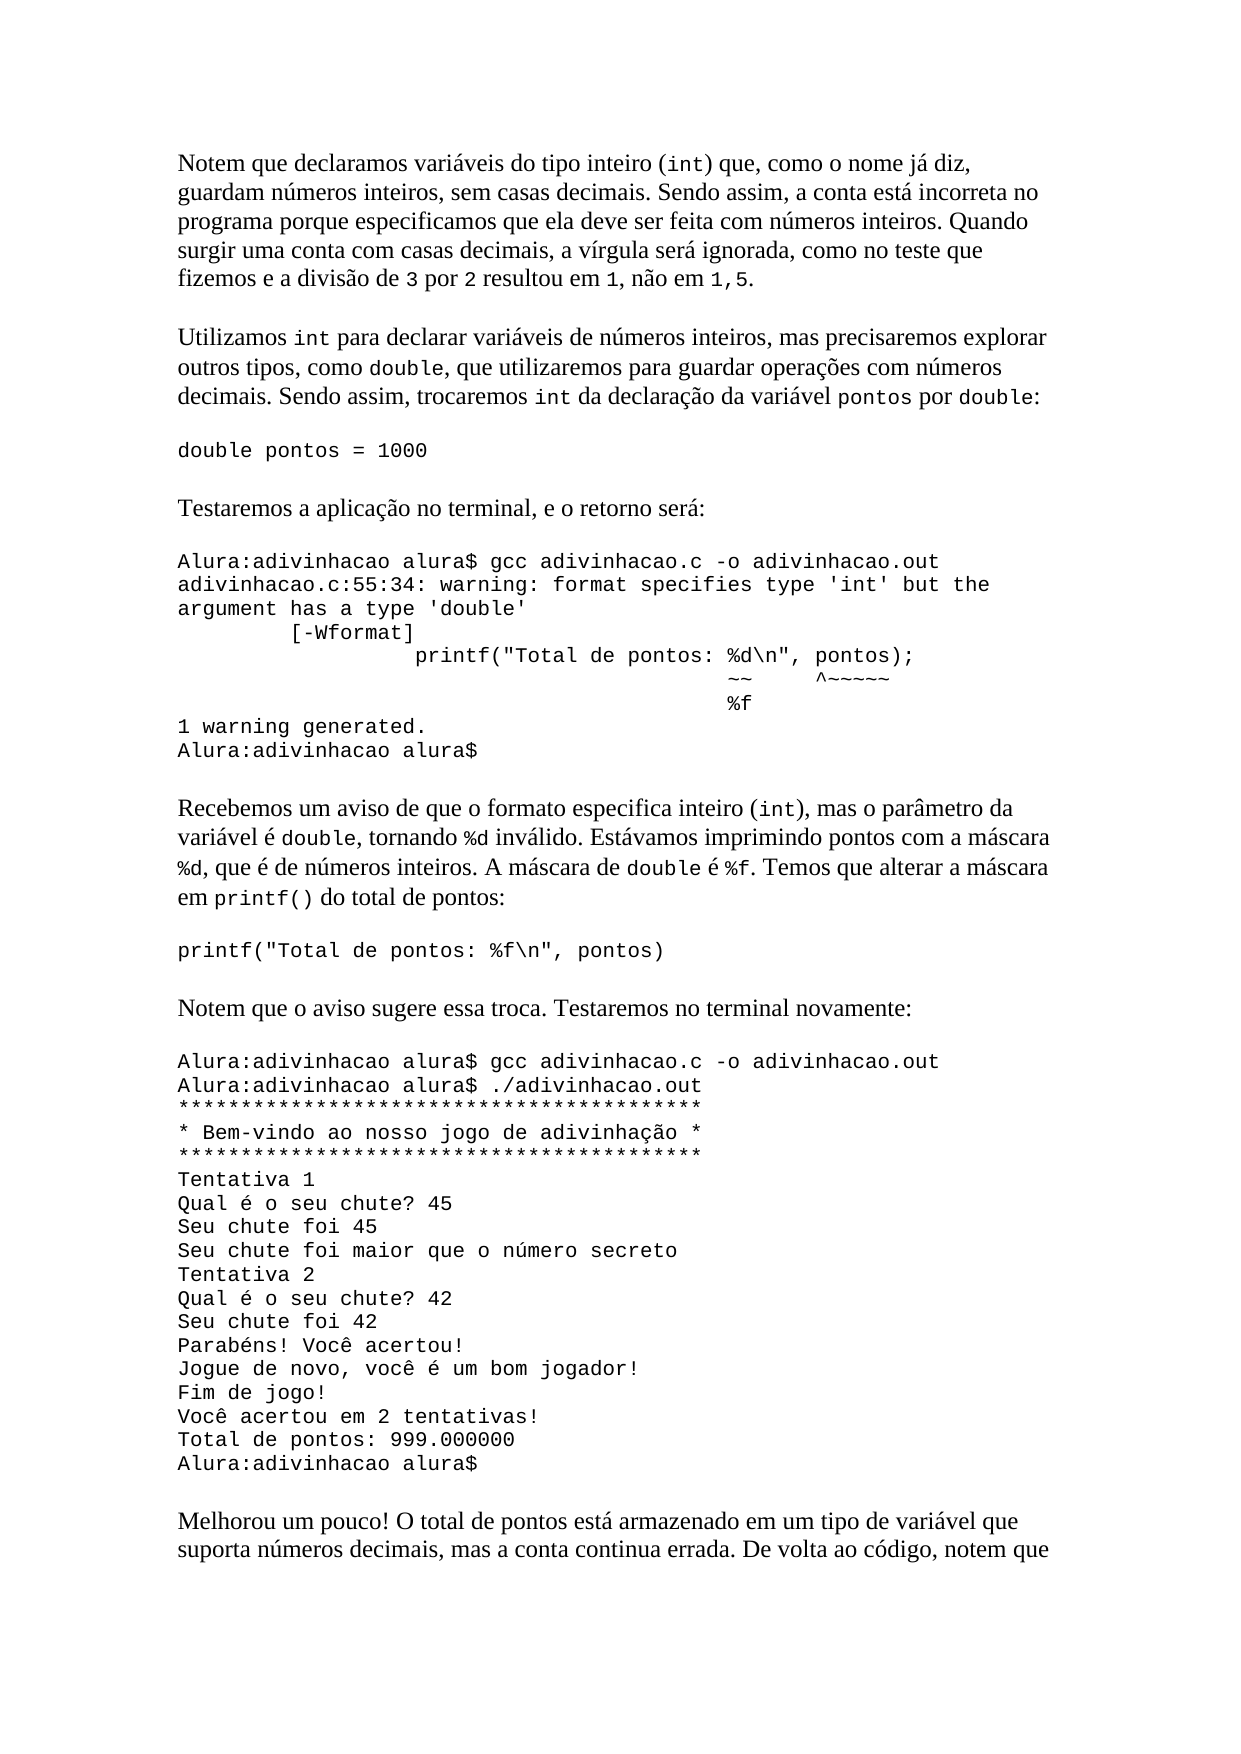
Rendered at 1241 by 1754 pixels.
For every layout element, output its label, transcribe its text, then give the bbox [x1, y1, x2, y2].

text Recebemos um aviso de que o formato especifica inteiro (int), mas o parâmetro da variável é double, tornando %d inválido. Estávamos imprimindo pontos com a máscara %d, que é de números inteiros. A máscara de double é %f. Temos que alterar a máscara em printf() do total de pontos: [177, 793, 1063, 911]
text ****************************************** [177, 1146, 1063, 1169]
text Notem que declaramos variáveis do tipo inteiro (int) que, como o nome já diz, guardam números inteiros, sem casas decimais. Sendo assim, a conta está incorreta no programa porque especificamos que ela deve ser feita com números inteiros. Quando surgir uma conta com casas decimais, a vírgula será ignorada, como no teste que fizemos e a divisão de 3 por 2 resultou em 1, não em 1,5. [177, 148, 1063, 293]
text [-Wformat] [177, 622, 1063, 645]
text double pontos = 1000 [177, 440, 1063, 464]
text Fim de jogo! [177, 1382, 1063, 1406]
text Alura:adivinhacao alura$ gcc adivinhacao.c -o adivinhacao.out [177, 1051, 1063, 1075]
text adivinhacao.c:55:34: warning: format specifies type 'int' but the argument has a type 'double' [177, 574, 1063, 622]
text printf("Total de pontos: %d\n", pontos); [177, 645, 1063, 669]
text Alura:adivinhacao alura$ [177, 1453, 1063, 1477]
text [177, 1506, 1063, 1563]
text ****************************************** [177, 1098, 1063, 1122]
text Qual é o seu chute? 42 [177, 1287, 1063, 1311]
text Total de pontos: 999.000000 [177, 1429, 1063, 1453]
text Utilizamos int para declarar variáveis de números inteiros, mas precisaremos explorar outros tipos, como double, que utilizaremos para guardar operações com números decimais. Sendo assim, trocaremos int da declaração da variável pontos por double: [177, 322, 1063, 411]
text Parabéns! Você acertou! [177, 1335, 1063, 1358]
text * Bem-vindo ao nosso jogo de adivinhação * [177, 1122, 1063, 1146]
text Tentativa 1 [177, 1169, 1063, 1193]
text Alura:adivinhacao alura$ gcc adivinhacao.c -o adivinhacao.out [177, 551, 1063, 574]
text %f [177, 693, 1063, 716]
text Você acertou em 2 tentativas! [177, 1406, 1063, 1429]
text Seu chute foi 45 [177, 1217, 1063, 1240]
text printf("Total de pontos: %f\n", pontos) [177, 940, 1063, 964]
text Tentativa 2 [177, 1264, 1063, 1287]
text Testaremos a aplicação no terminal, e o retorno será: [177, 493, 1063, 522]
text Alura:adivinhacao alura$ [177, 740, 1063, 764]
text Notem que o aviso sugere essa troca. Testaremos no terminal novamente: [177, 993, 1063, 1022]
text Qual é o seu chute? 45 [177, 1193, 1063, 1217]
text 1 warning generated. [177, 716, 1063, 740]
text Seu chute foi 42 [177, 1311, 1063, 1335]
text Alura:adivinhacao alura$ ./adivinhacao.out [177, 1075, 1063, 1098]
text Seu chute foi maior que o número secreto [177, 1240, 1063, 1264]
text ~~ ^~~~~~ [177, 669, 1063, 693]
text Jogue de novo, você é um bom jogador! [177, 1358, 1063, 1382]
